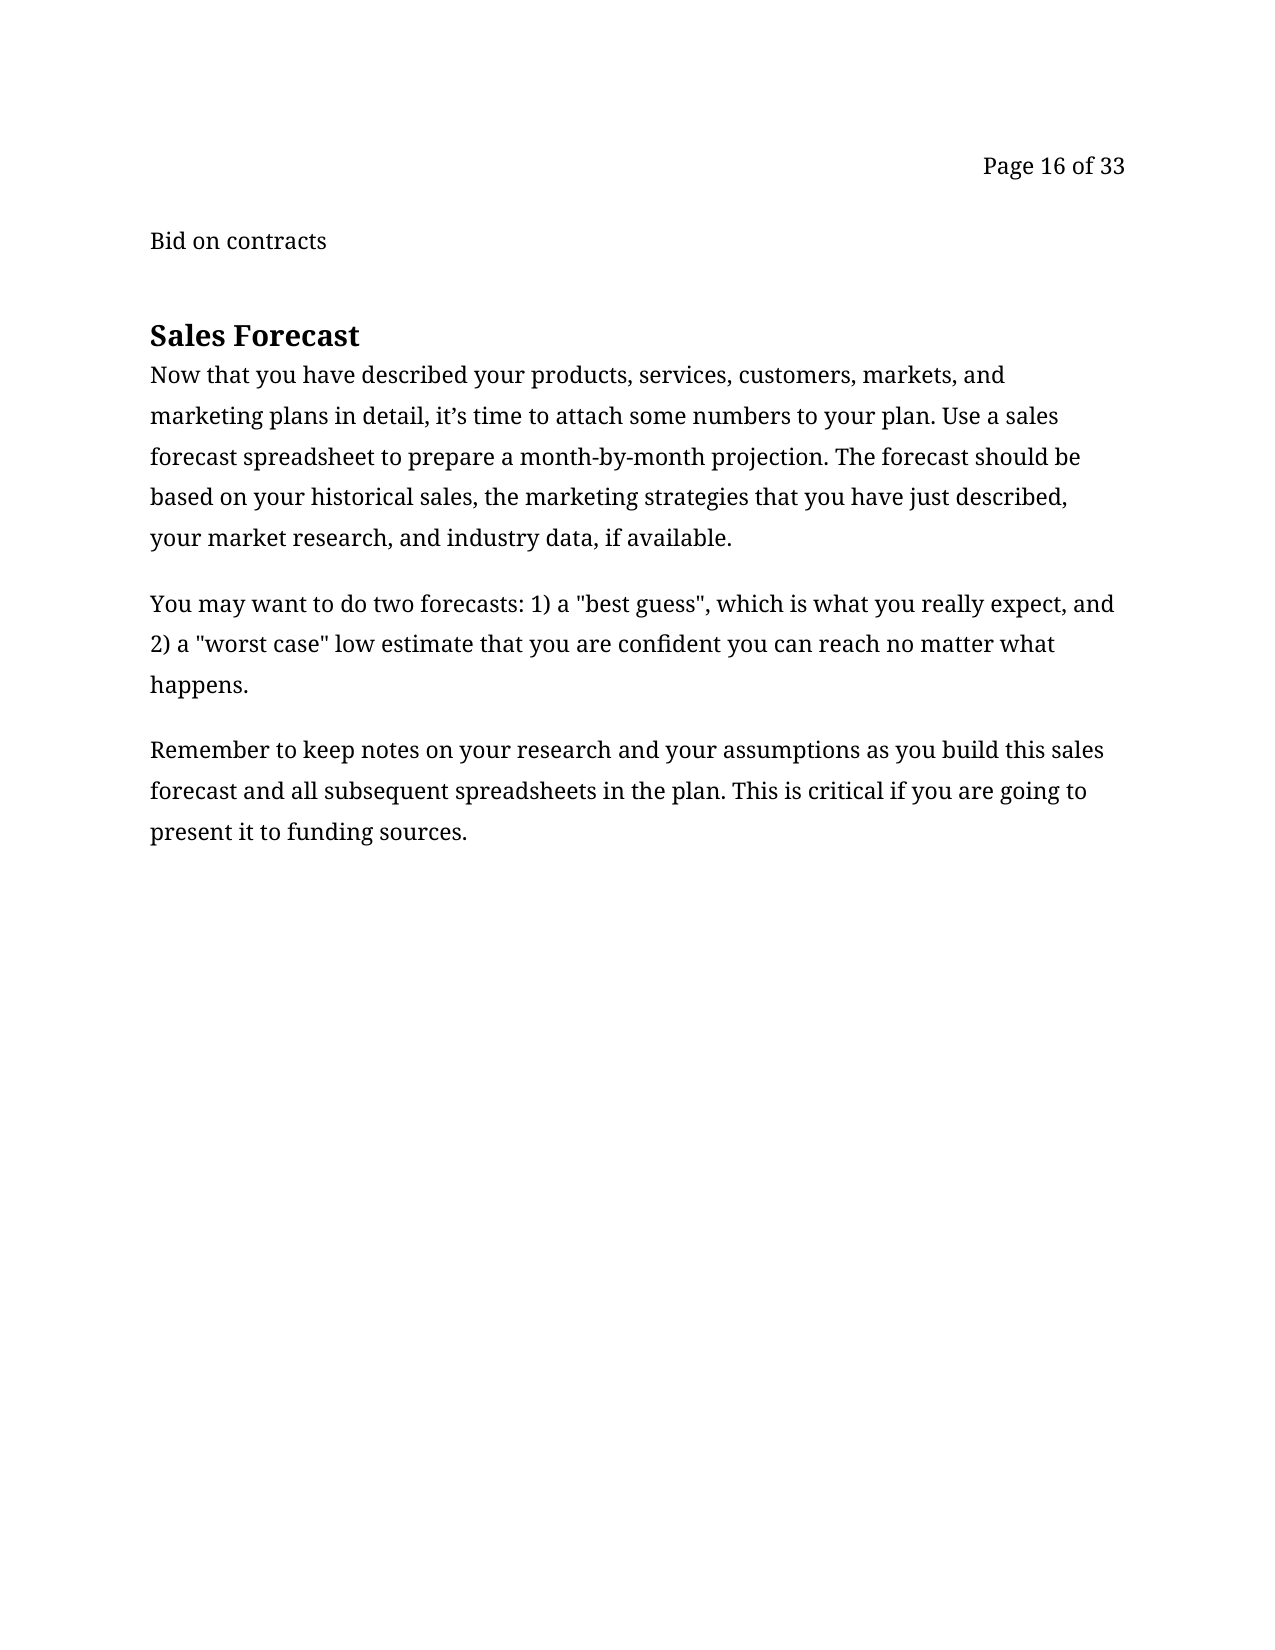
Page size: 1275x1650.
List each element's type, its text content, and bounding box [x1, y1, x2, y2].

subtitle Sales Forecast [150, 316, 1125, 355]
text Remember to keep notes on your research and your assumptions as you build this sales forecast and all subsequent spreadsheets in the plan. This is critical if you are going to present it to funding sources. [150, 734, 1125, 847]
text Bid on contracts [150, 225, 1125, 256]
text Now that you have described your products, services, customers, markets, and marketing plans in detail, it’s time to attach some numbers to your plan. Use a sales forecast spreadsheet to prepare a month-by-month projection. The forecast should be based on your historical sales, the marketing strategies that you have just described, your market research, and industry data, if available. [150, 359, 1125, 553]
text You may want to do two forecasts: 1) a "best guess", which is what you really expect, and 2) a "worst case" low estimate that you are confident you can reach no matter what happens. [150, 588, 1125, 700]
